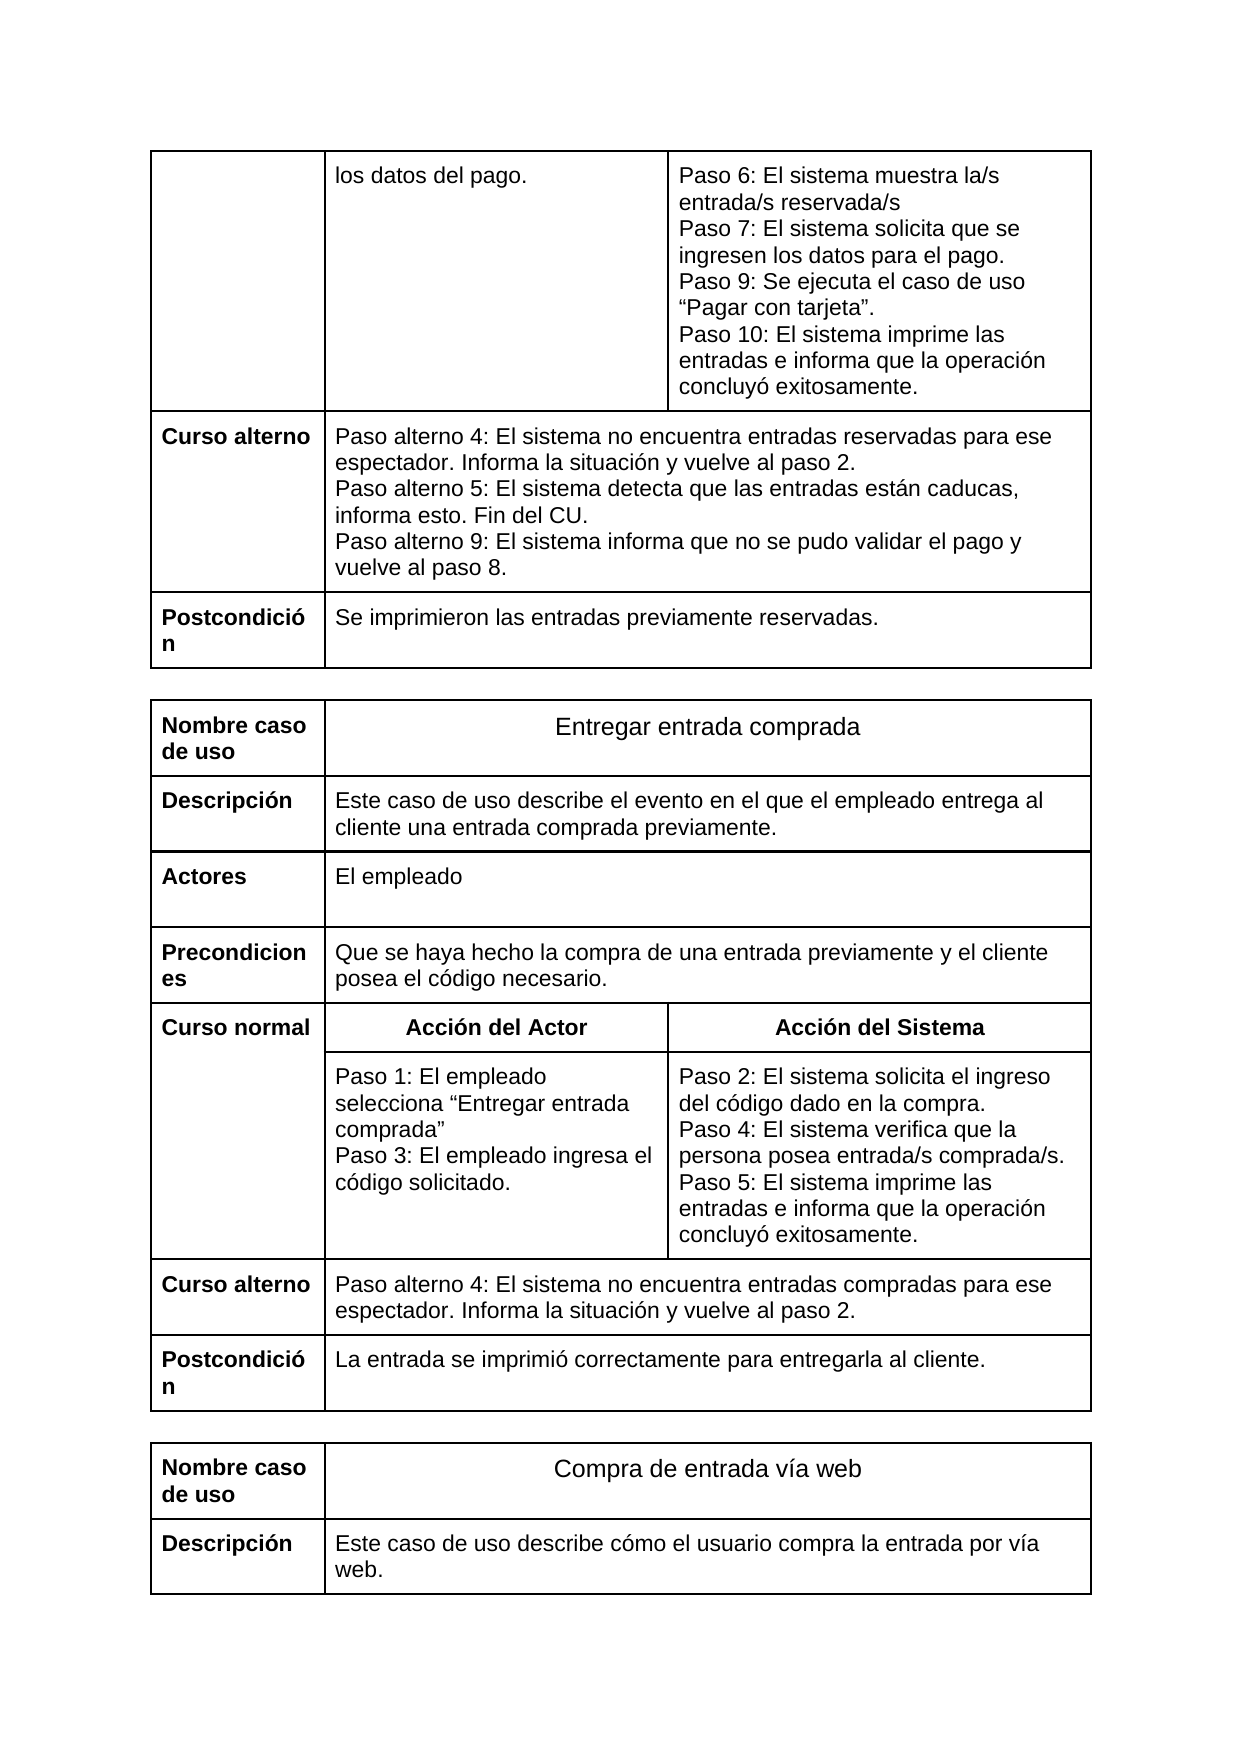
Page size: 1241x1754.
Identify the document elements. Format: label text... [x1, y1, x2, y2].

table_cell Descripción [152, 1520, 324, 1593]
table_cell Este caso de uso describe el evento en el que el empleado entrega al cliente una entrada comprada previamente. [326, 777, 1090, 850]
table_header Compra de entrada vía web [326, 1444, 1090, 1517]
table_cell Que se haya hecho la compra de una entrada previamente y el cliente posea el código necesario. [326, 928, 1090, 1002]
table_cell Postcondición [152, 1336, 324, 1409]
table_cell La entrada se imprimió correctamente para entregarla al cliente. [326, 1336, 1090, 1409]
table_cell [326, 152, 667, 410]
table_cell Paso 2: El sistema solicita el ingreso del código dado en la compra. Paso 4: El sistema verifica que la persona posea entrada/s comprada/s. Paso 5: El sistema imprime las entradas e informa que la operación concluyó exitosamente. [669, 1053, 1090, 1258]
table_cell Paso alterno 4: El sistema no encuentra entradas reservadas para ese espectador. Informa la situación y vuelve al paso 2. Paso alterno 5: El sistema detecta que las entradas están caducas, informa esto. Fin del CU. Paso alterno 9: El sistema informa que no se pudo validar el pago y vuelve al paso 8. [326, 412, 1090, 591]
table_cell Precondiciones [152, 928, 324, 1002]
table_cell Acción del Actor [326, 1004, 667, 1051]
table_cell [669, 152, 1090, 410]
table_cell Paso 1: El empleado selecciona “Entregar entrada comprada” Paso 3: El empleado ingresa el código solicitado. [326, 1053, 667, 1258]
table_cell Se imprimieron las entradas previamente reservadas. [326, 593, 1090, 667]
table_cell Curso alterno [152, 412, 324, 591]
table_cell El empleado [326, 853, 1090, 926]
table_cell Descripción [152, 777, 324, 850]
table_header Nombre caso de uso [152, 1444, 324, 1517]
table_cell Actores [152, 853, 324, 926]
table_cell Curso alterno [152, 1260, 324, 1334]
table_cell Paso alterno 4: El sistema no encuentra entradas compradas para ese espectador. Informa la situación y vuelve al paso 2. [326, 1260, 1090, 1334]
table_header Nombre caso de uso [152, 701, 324, 775]
table_cell Curso normal [152, 1004, 324, 1258]
table_cell Este caso de uso describe cómo el usuario compra la entrada por vía web. [326, 1520, 1090, 1593]
table_cell Postcondición [152, 593, 324, 667]
table_cell Acción del Sistema [669, 1004, 1090, 1051]
table_header Entregar entrada comprada [326, 701, 1090, 775]
